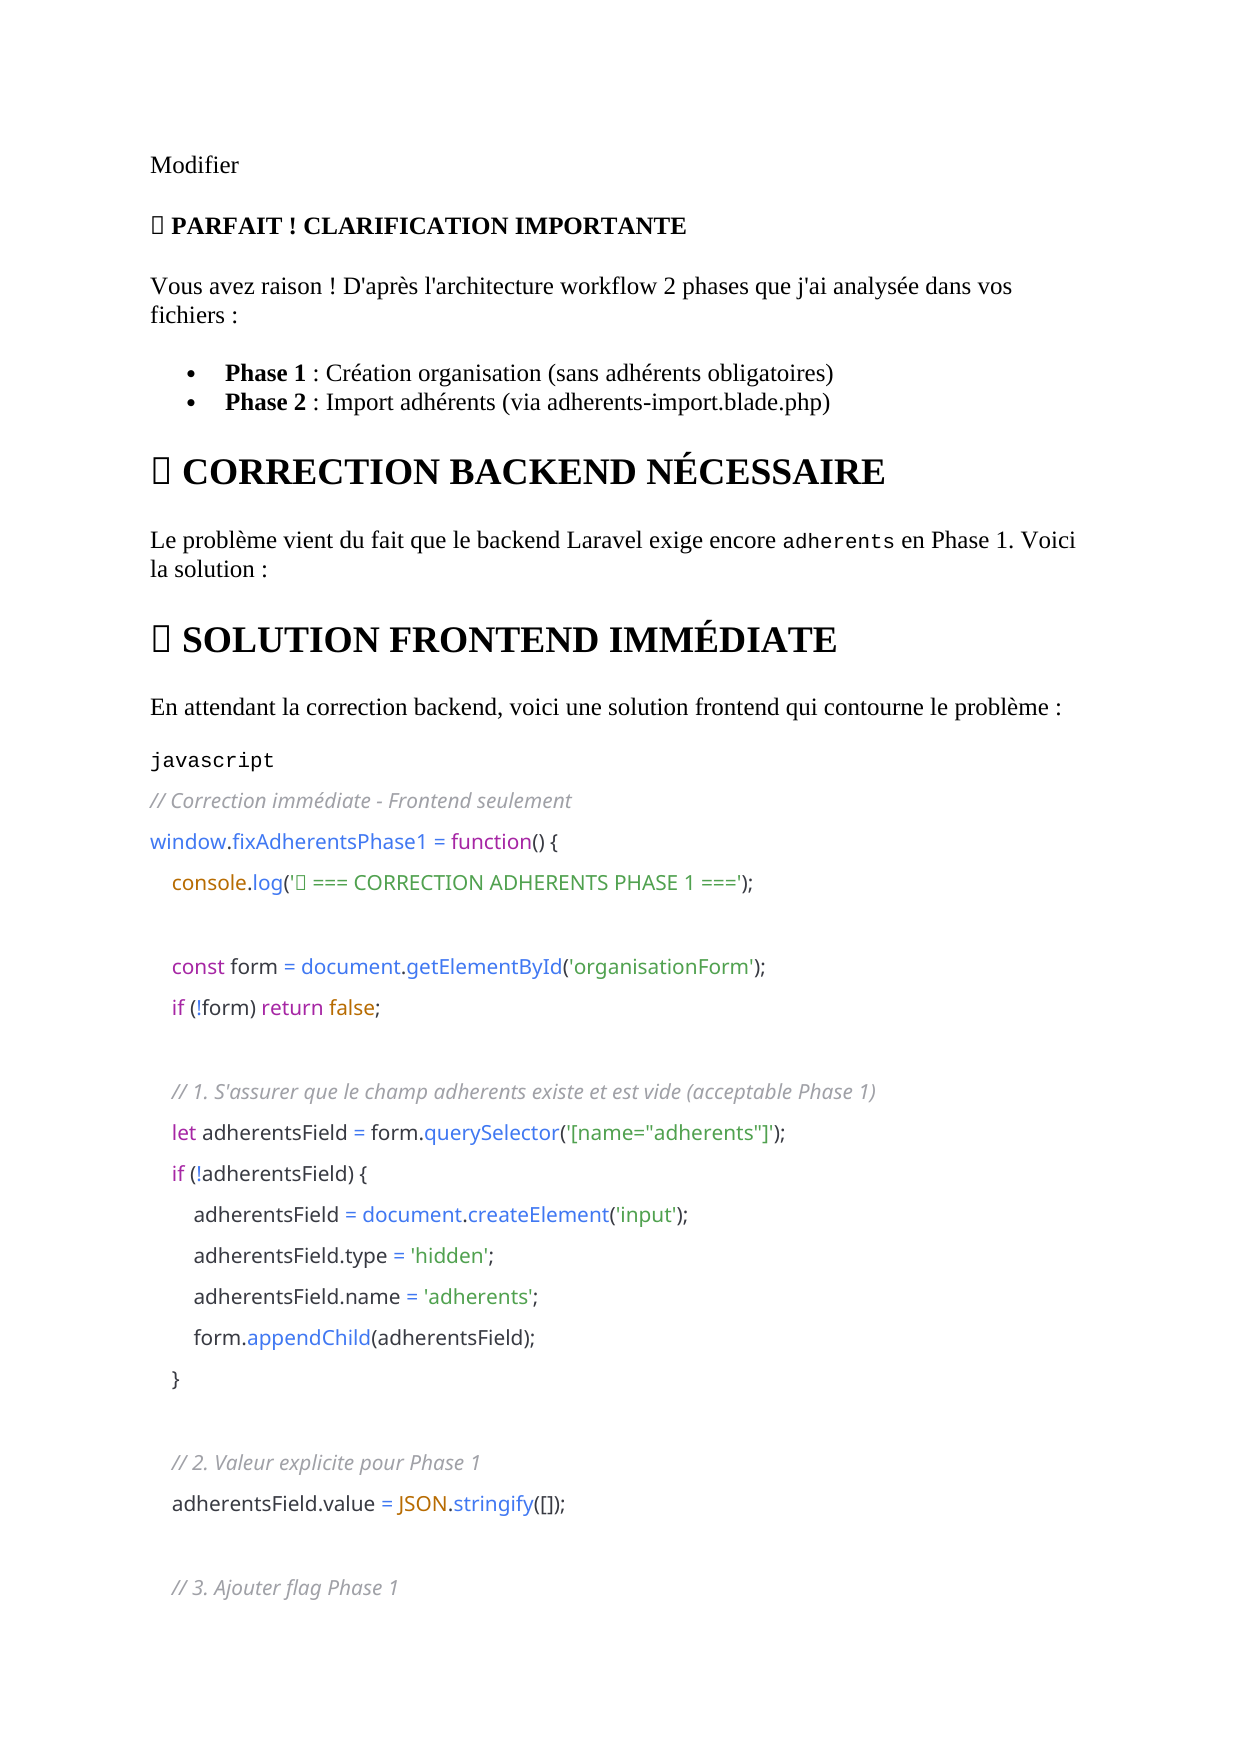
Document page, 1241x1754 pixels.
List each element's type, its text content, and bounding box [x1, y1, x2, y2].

text adherentsField.name = 'adherents'; [150, 1282, 1090, 1310]
text // 3. Ajouter flag Phase 1 [150, 1573, 1090, 1601]
text En attendant la correction backend, voici une solution frontend qui contourne le problème : [150, 692, 1090, 721]
text adherentsField.type = 'hidden'; [150, 1241, 1090, 1269]
text // Correction immédiate - Frontend seulement [150, 786, 1090, 815]
text let adherentsField = form.querySelector('[name="adherents"]'); [150, 1118, 1090, 1147]
text 🔧 CORRECTION BACKEND NÉCESSAIRE [150, 444, 1090, 496]
text const form = document.getElementById('organisationForm'); [150, 952, 1090, 981]
text 🔧 SOLUTION FRONTEND IMMÉDIATE [150, 612, 1090, 663]
text javascript [150, 750, 1090, 774]
text if (!adherentsField) { [150, 1159, 1090, 1187]
text if (!form) return false; [150, 993, 1090, 1022]
list Phase 2 : Import adhérents (via adherents-import.blade.php) [187, 387, 1090, 415]
text console.log('🔧 === CORRECTION ADHERENTS PHASE 1 ==='); [150, 868, 1090, 897]
text window.fixAdherentsPhase1 = function() { [150, 827, 1090, 856]
text form.appendChild(adherentsField); [150, 1323, 1090, 1351]
text adherentsField.value = JSON.stringify([]); [150, 1489, 1090, 1517]
text } [150, 1364, 1090, 1392]
text // 1. S'assurer que le champ adherents existe et est vide (acceptable Phase 1) [150, 1077, 1090, 1106]
text Vous avez raison ! D'après l'architecture workflow 2 phases que j'ai analysée dans vos fichiers : [150, 271, 1090, 329]
text adherentsField = document.createElement('input'); [150, 1200, 1090, 1228]
list Phase 1 : Création organisation (sans adhérents obligatoires) [187, 358, 1090, 387]
text 🎯 PARFAIT ! CLARIFICATION IMPORTANTE [150, 208, 1090, 242]
text Modifier [150, 150, 1090, 179]
text // 2. Valeur explicite pour Phase 1 [150, 1448, 1090, 1476]
text Le problème vient du fait que le backend Laravel exige encore adherents en Phase 1. Voici la solution : [150, 525, 1090, 583]
